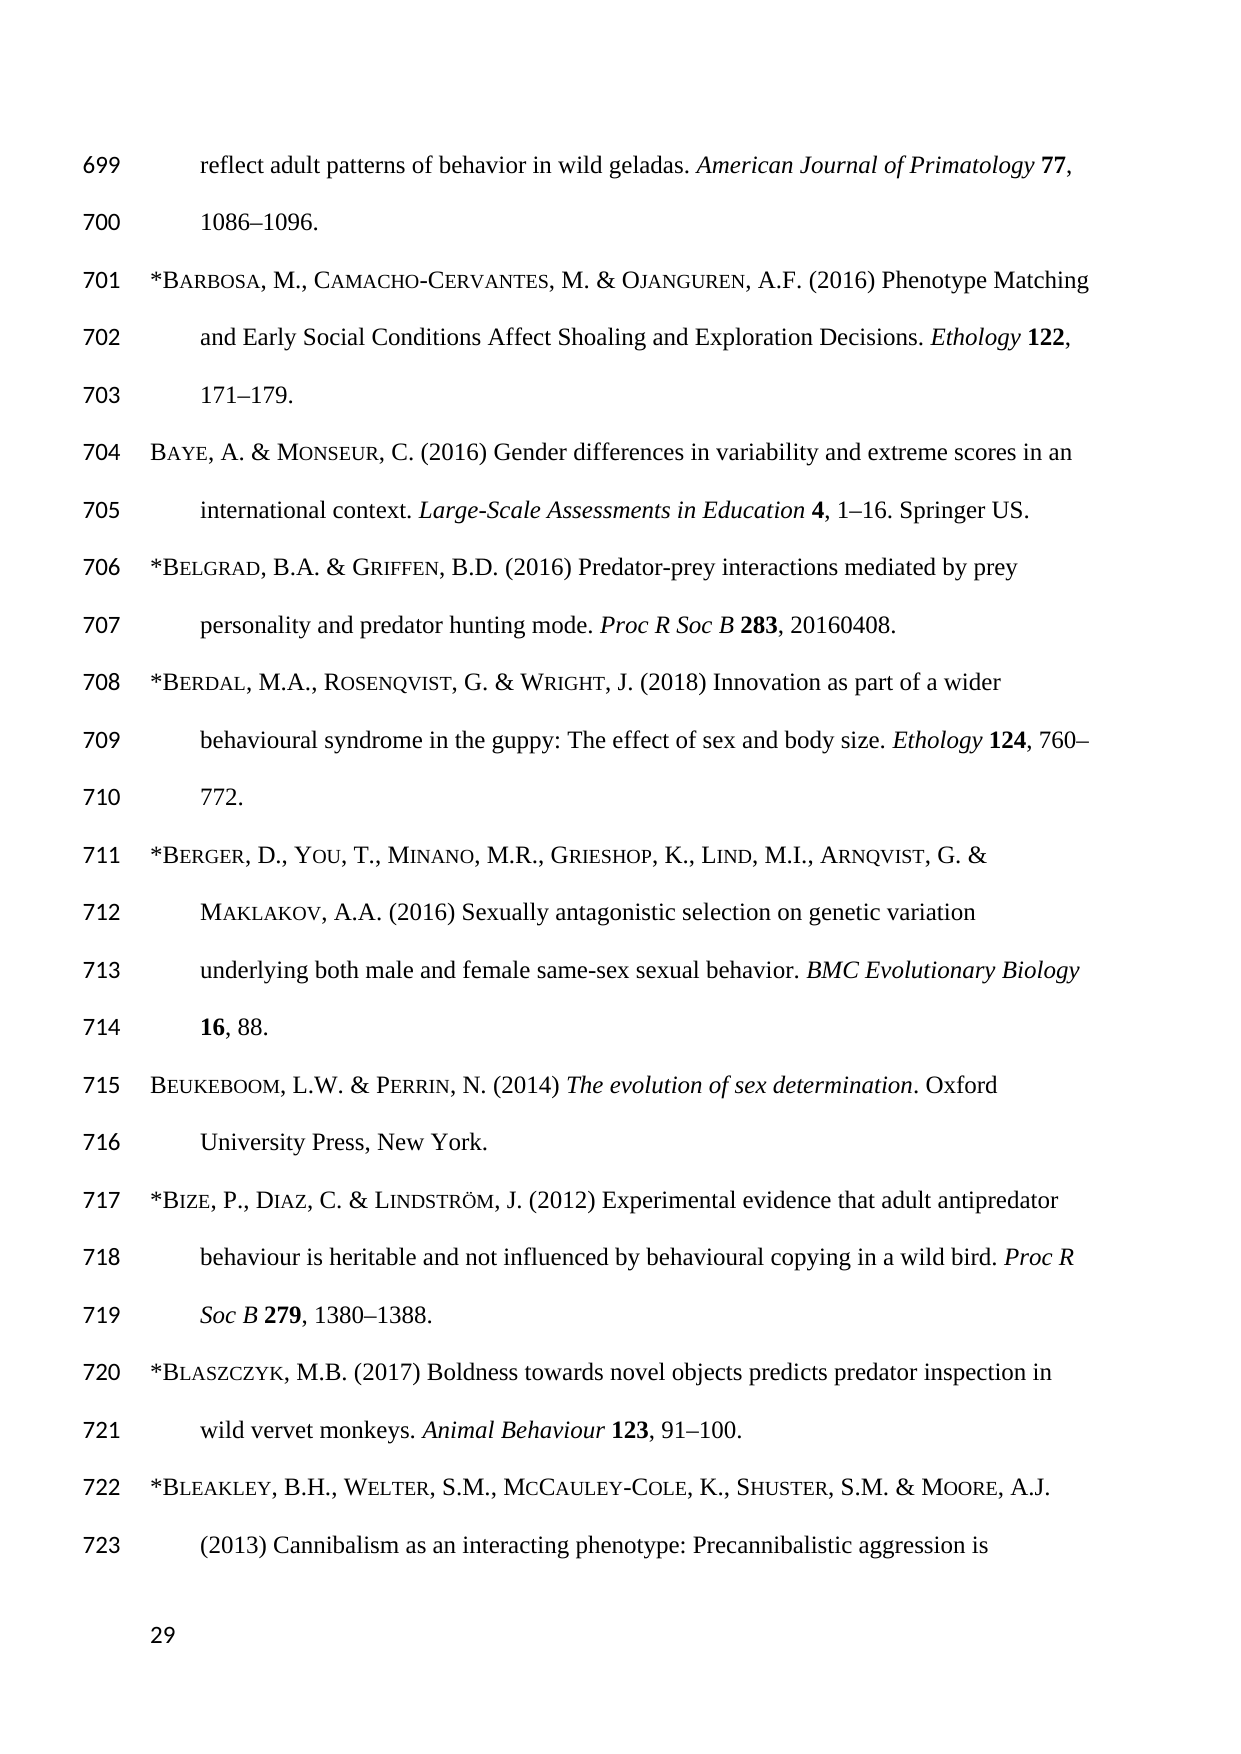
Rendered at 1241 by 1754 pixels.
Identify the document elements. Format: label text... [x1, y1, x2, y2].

text *Bize, P., Diaz, C. & Lindström, J. (2012) Experimental evidence that adult antipredator behaviour is heritable and not influenced by behavioural copying in a wild bird. Proc R Soc B 279, 1380–1388. [150, 1185, 1090, 1329]
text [150, 150, 1090, 236]
text *Berdal, M.A., Rosenqvist, G. & Wright, J. (2018) Innovation as part of a wider behavioural syndrome in the guppy: The effect of sex and body size. Ethology 124, 760–772. [150, 667, 1090, 811]
text Beukeboom, L.W. & Perrin, N. (2014) The evolution of sex determination. Oxford University Press, New York. [150, 1070, 1090, 1156]
text *Belgrad, B.A. & Griffen, B.D. (2016) Predator-prey interactions mediated by prey personality and predator hunting mode. Proc R Soc B 283, 20160408. [150, 552, 1090, 639]
text *Barbosa, M., Camacho-Cervantes, M. & Ojanguren, A.F. (2016) Phenotype Matching and Early Social Conditions Affect Shoaling and Exploration Decisions. Ethology 122, 171–179. [150, 265, 1090, 409]
text *Berger, D., You, T., Minano, M.R., Grieshop, K., Lind, M.I., Arnqvist, G. & Maklakov, A.A. (2016) Sexually antagonistic selection on genetic variation underlying both male and female same-sex sexual behavior. BMC Evolutionary Biology 16, 88. [150, 840, 1090, 1041]
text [150, 1472, 1090, 1559]
text Baye, A. & Monseur, C. (2016) Gender differences in variability and extreme scores in an international context. Large-Scale Assessments in Education 4, 1–16. Springer US. [150, 437, 1090, 524]
text *Blaszczyk, M.B. (2017) Boldness towards novel objects predicts predator inspection in wild vervet monkeys. Animal Behaviour 123, 91–100. [150, 1357, 1090, 1444]
